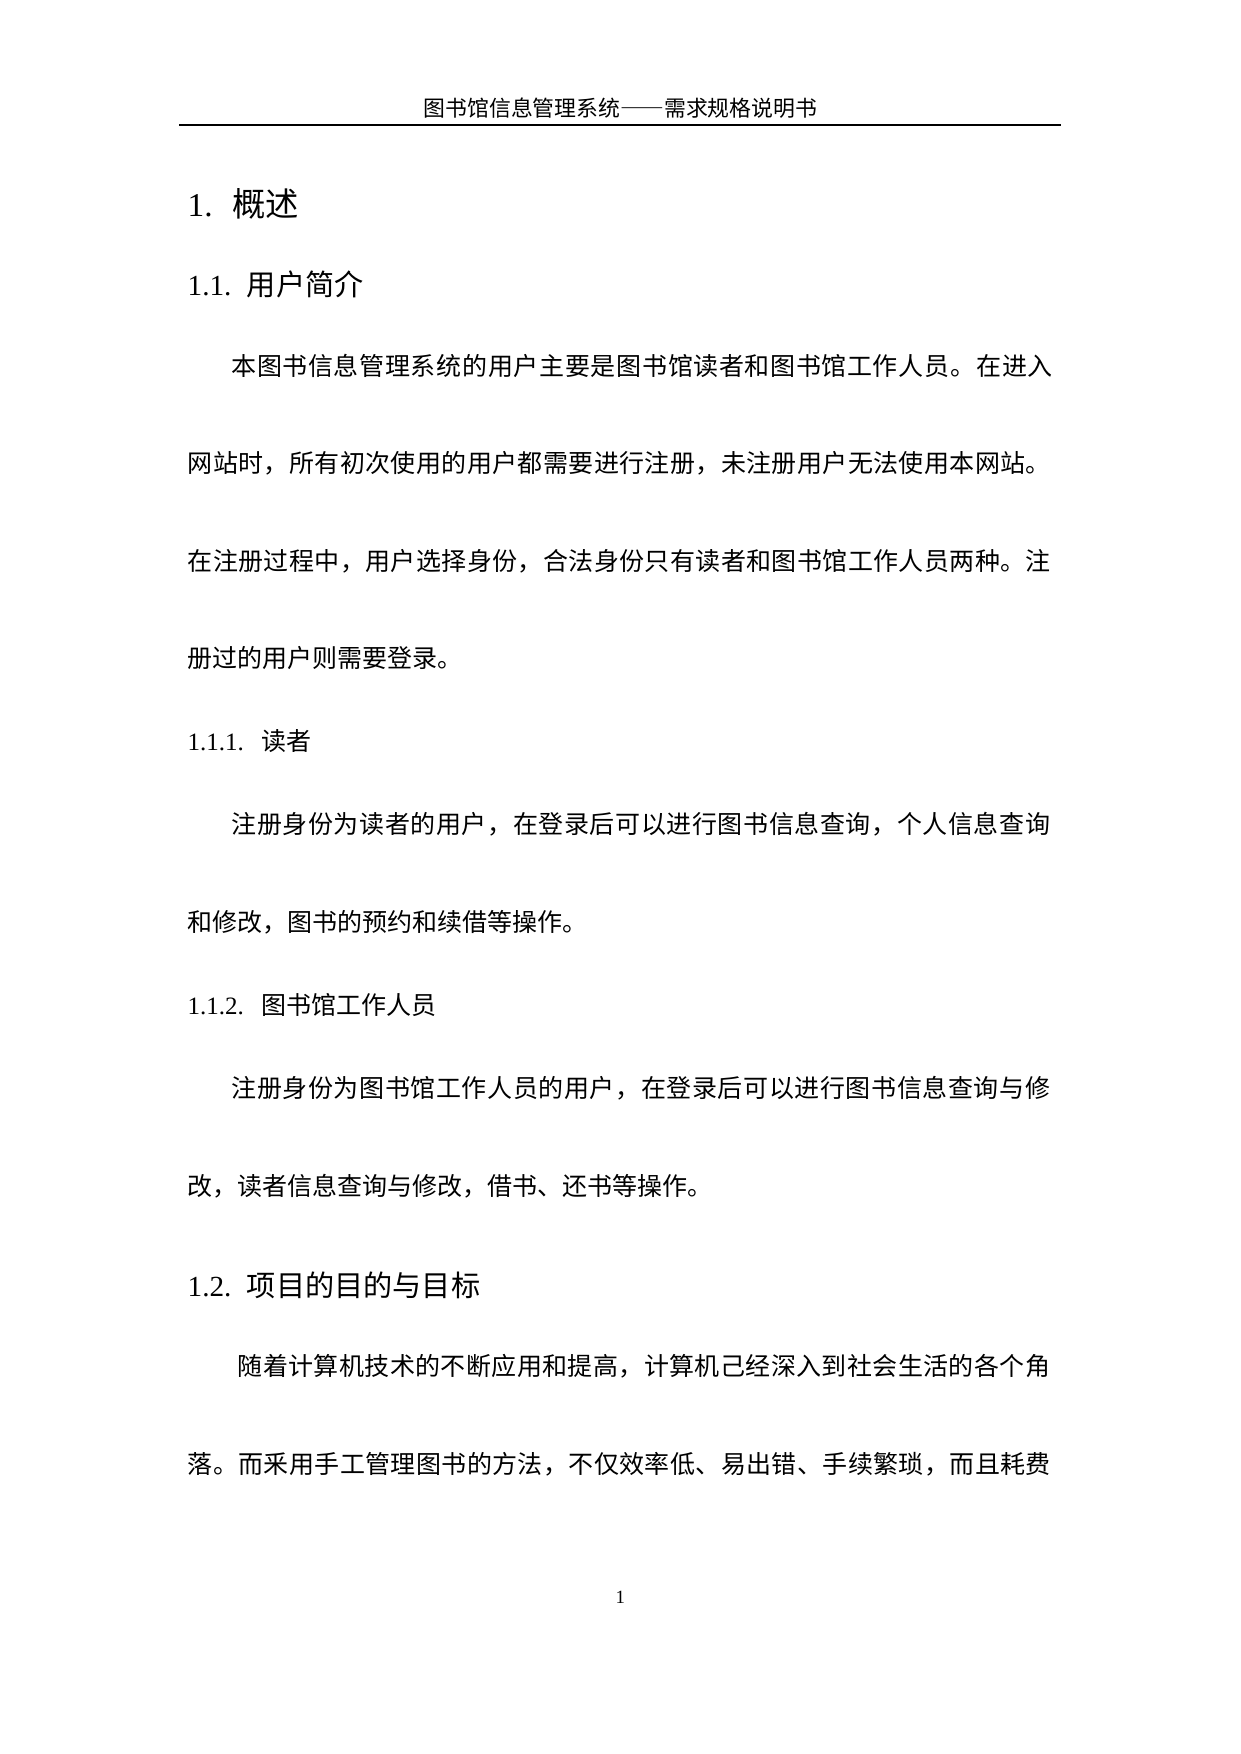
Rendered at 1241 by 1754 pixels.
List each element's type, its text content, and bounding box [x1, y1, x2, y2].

text 本图书信息管理系统的用户主要是图书馆读者和图书馆工作人员。在进入网站时，所有初次使用的用户都需要进行注册，未注册用户无法使用本网站。在注册过程中，用户选择身份，合法身份只有读者和图书馆工作人员两种。注册过的用户则需要登录。 [187, 332, 1053, 689]
subtitle 概述 [187, 169, 1053, 234]
text 注册身份为图书馆工作人员的用户，在登录后可以进行图书信息查询与修改，读者信息查询与修改，借书、还书等操作。 [187, 1054, 1053, 1217]
subtitle 项目的目的与目标 [187, 1251, 1053, 1316]
subtitle 用户简介 [187, 251, 1053, 316]
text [187, 1332, 1053, 1495]
text 注册身份为读者的用户，在登录后可以进行图书信息查询，个人信息查询和修改，图书的预约和续借等操作。 [187, 791, 1053, 953]
subtitle 图书馆工作人员 [187, 971, 1053, 1036]
subtitle 读者 [187, 707, 1053, 772]
